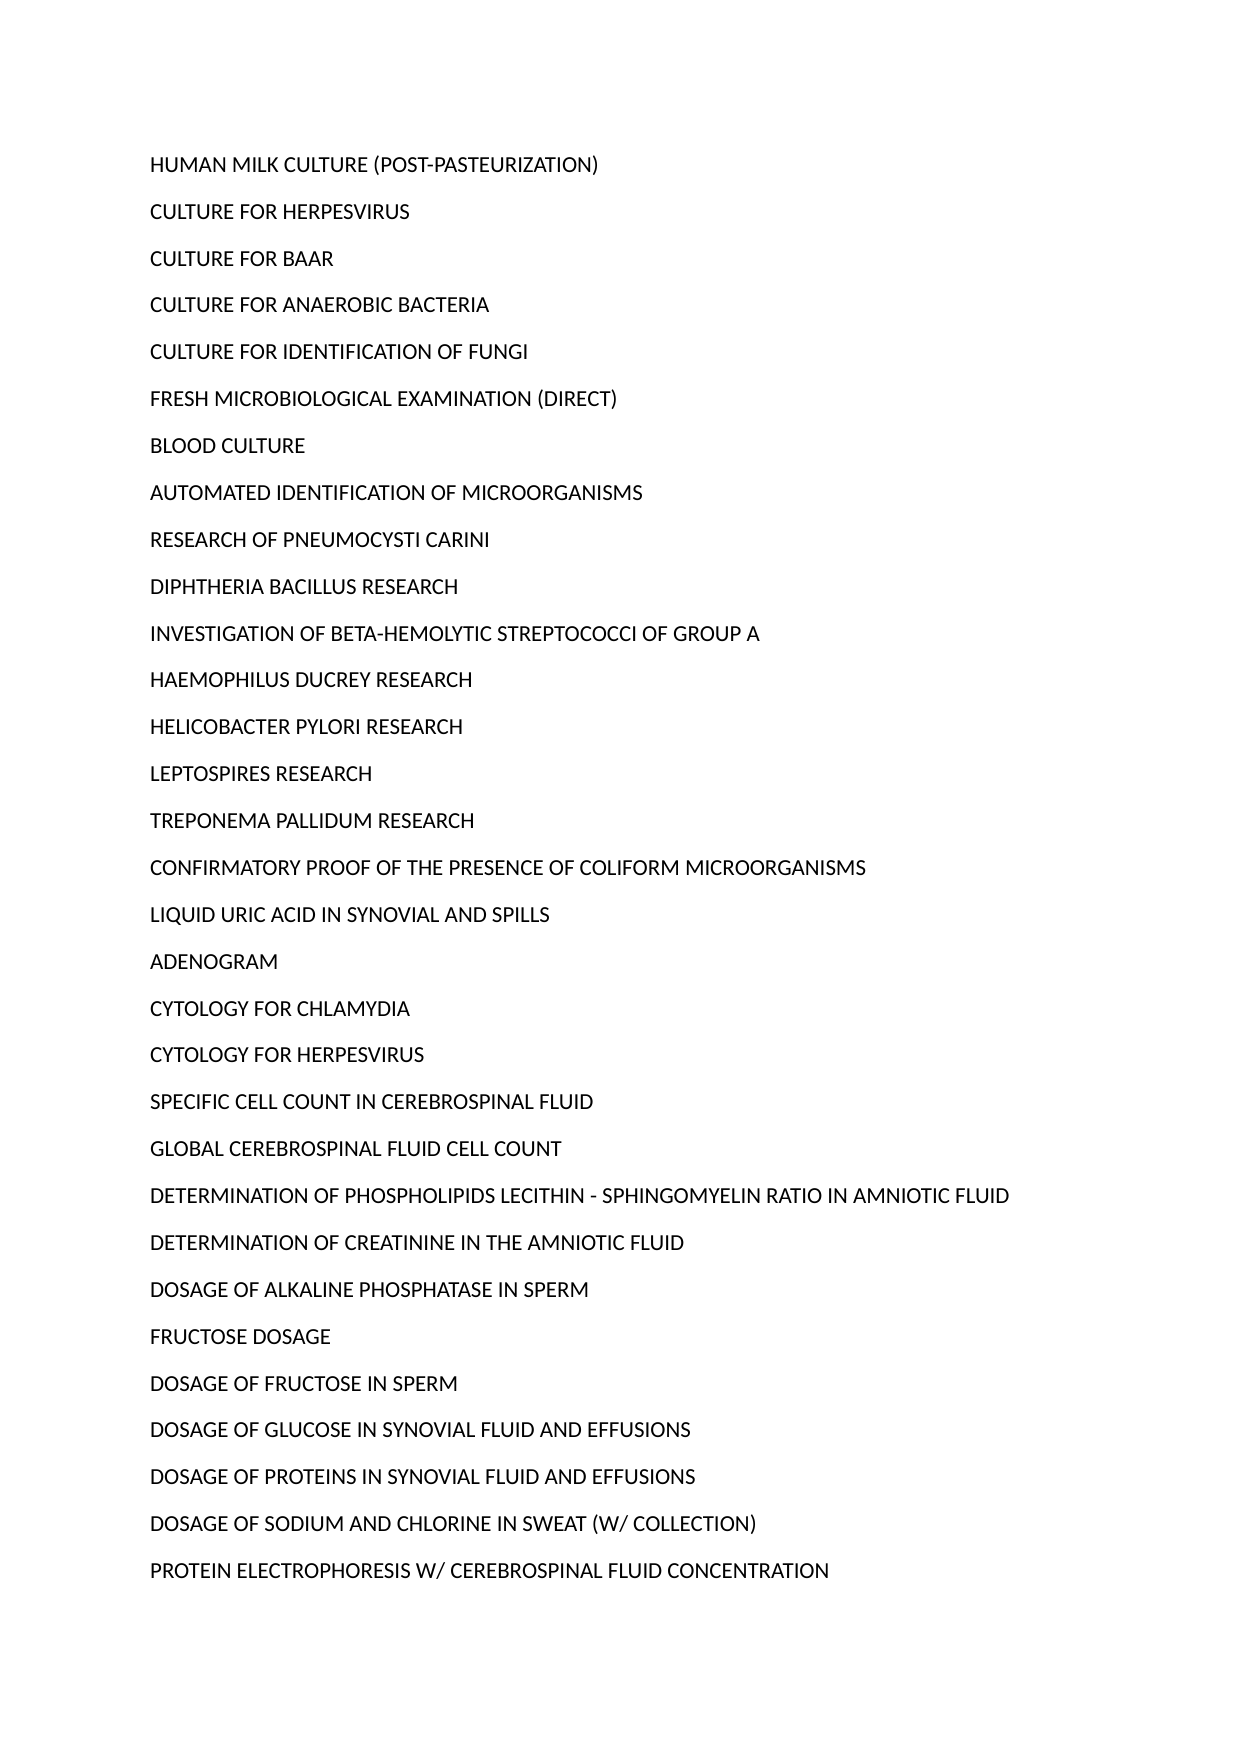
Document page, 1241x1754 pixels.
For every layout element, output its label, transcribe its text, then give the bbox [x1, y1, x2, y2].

text BLOOD CULTURE [150, 431, 1090, 459]
text HAEMOPHILUS DUCREY RESEARCH [150, 666, 1090, 694]
text CULTURE FOR BAAR [150, 244, 1090, 272]
text DOSAGE OF GLUCOSE IN SYNOVIAL FLUID AND EFFUSIONS [150, 1416, 1090, 1444]
text AUTOMATED IDENTIFICATION OF MICROORGANISMS [150, 478, 1090, 506]
text CULTURE FOR IDENTIFICATION OF FUNGI [150, 337, 1090, 366]
text DOSAGE OF SODIUM AND CHLORINE IN SWEAT (W/ COLLECTION) [150, 1509, 1090, 1537]
text HUMAN MILK CULTURE (POST-PASTEURIZATION) [150, 150, 1090, 178]
text CULTURE FOR ANAEROBIC BACTERIA [150, 291, 1090, 319]
text DIPHTHERIA BACILLUS RESEARCH [150, 572, 1090, 600]
text CYTOLOGY FOR HERPESVIRUS [150, 1041, 1090, 1069]
text LEPTOSPIRES RESEARCH [150, 759, 1090, 787]
text DETERMINATION OF CREATININE IN THE AMNIOTIC FLUID [150, 1228, 1090, 1256]
text RESEARCH OF PNEUMOCYSTI CARINI [150, 525, 1090, 553]
text CULTURE FOR HERPESVIRUS [150, 197, 1090, 225]
text PROTEIN ELECTROPHORESIS W/ CEREBROSPINAL FLUID CONCENTRATION [150, 1556, 1090, 1584]
text ADENOGRAM [150, 947, 1090, 975]
text CYTOLOGY FOR CHLAMYDIA [150, 994, 1090, 1022]
text GLOBAL CEREBROSPINAL FLUID CELL COUNT [150, 1134, 1090, 1162]
text DOSAGE OF FRUCTOSE IN SPERM [150, 1369, 1090, 1397]
text DOSAGE OF PROTEINS IN SYNOVIAL FLUID AND EFFUSIONS [150, 1462, 1090, 1491]
text HELICOBACTER PYLORI RESEARCH [150, 712, 1090, 741]
text LIQUID URIC ACID IN SYNOVIAL AND SPILLS [150, 900, 1090, 928]
text TREPONEMA PALLIDUM RESEARCH [150, 806, 1090, 834]
text FRESH MICROBIOLOGICAL EXAMINATION (DIRECT) [150, 384, 1090, 412]
text INVESTIGATION OF BETA-HEMOLYTIC STREPTOCOCCI OF GROUP A [150, 619, 1090, 647]
text FRUCTOSE DOSAGE [150, 1322, 1090, 1350]
text DETERMINATION OF PHOSPHOLIPIDS LECITHIN - SPHINGOMYELIN RATIO IN AMNIOTIC FLUID [150, 1181, 1090, 1209]
text SPECIFIC CELL COUNT IN CEREBROSPINAL FLUID [150, 1087, 1090, 1116]
text DOSAGE OF ALKALINE PHOSPHATASE IN SPERM [150, 1275, 1090, 1303]
text CONFIRMATORY PROOF OF THE PRESENCE OF COLIFORM MICROORGANISMS [150, 853, 1090, 881]
